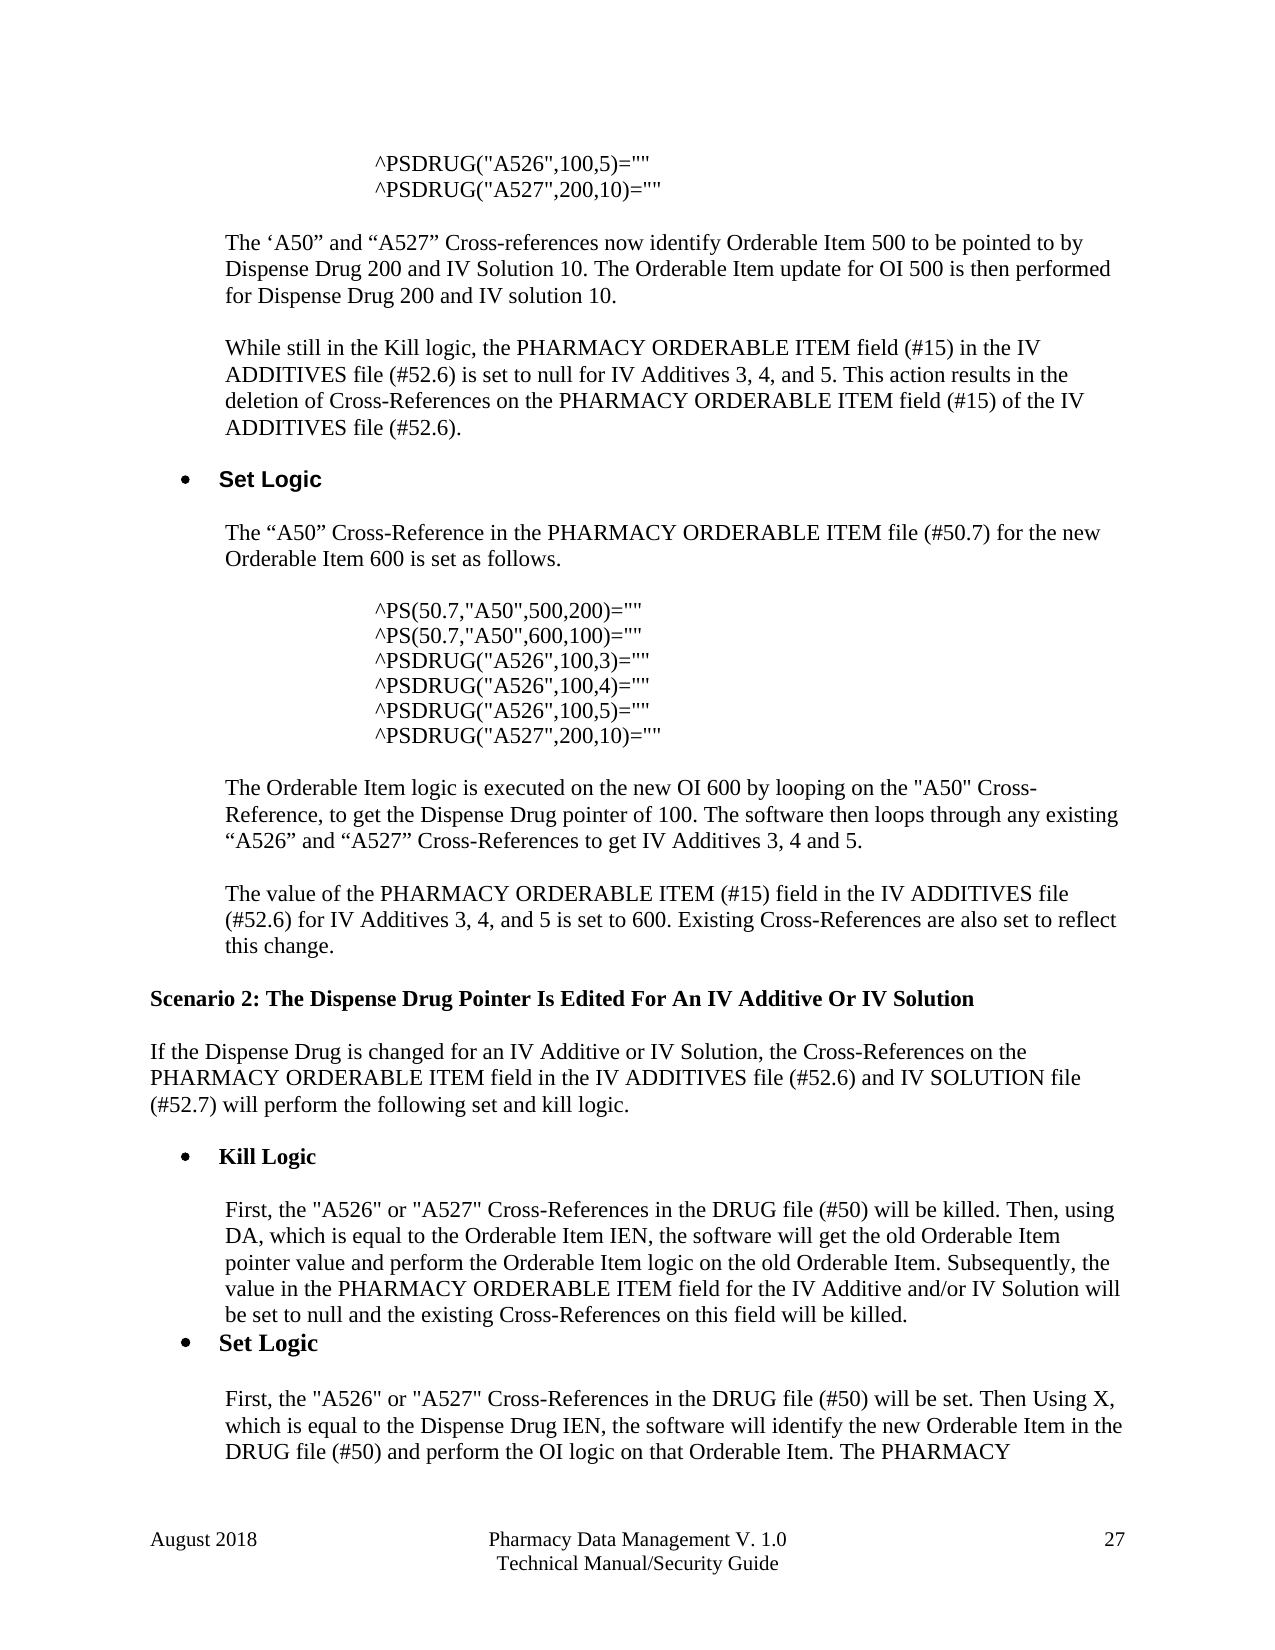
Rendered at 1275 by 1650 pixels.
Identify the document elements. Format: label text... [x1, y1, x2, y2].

list Set Logic [181, 1328, 1125, 1357]
text ^PSDRUG("A527",200,10)="" [300, 723, 1125, 748]
text ^PSDRUG("A526",100,4)="" [300, 673, 1125, 698]
text ^PS(50.7,"A50",500,200)="" [300, 598, 1125, 623]
text ^PSDRUG("A526",100,5)="" [300, 150, 1125, 176]
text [225, 1385, 1125, 1464]
list Kill Logic [181, 1143, 1125, 1170]
text The Orderable Item logic is executed on the new OI 600 by looping on the "A50" Cross-Reference, to get the Dispense Drug pointer of 100. The software then loops through any existing “A526” and “A527” Cross-References to get IV Additives 3, 4 and 5. [225, 774, 1125, 853]
text The ‘A50” and “A527” Cross-references now identify Orderable Item 500 to be pointed to by Dispense Drug 200 and IV Solution 10. The Orderable Item update for OI 500 is then performed for Dispense Drug 200 and IV solution 10. [225, 229, 1125, 308]
text First, the "A526" or "A527" Cross-References in the DRUG file (#50) will be killed. Then, using DA, which is equal to the Orderable Item IEN, the software will get the old Orderable Item pointer value and perform the Orderable Item logic on the old Orderable Item. Subsequently, the value in the PHARMACY ORDERABLE ITEM field for the IV Additive and/or IV Solution will be set to null and the existing Cross-References on this field will be killed. [225, 1196, 1125, 1328]
list Set Logic [181, 466, 1125, 493]
text The value of the PHARMACY ORDERABLE ITEM (#15) field in the IV ADDITIVES file (#52.6) for IV Additives 3, 4, and 5 is set to 600. Existing Cross-References are also set to reflect this change. [225, 880, 1125, 959]
text ^PSDRUG("A526",100,3)="" [300, 648, 1125, 673]
text ^PSDRUG("A527",200,10)="" [300, 176, 1125, 203]
text ^PS(50.7,"A50",600,100)="" [300, 623, 1125, 648]
text While still in the Kill logic, the PHARMACY ORDERABLE ITEM field (#15) in the IV ADDITIVES file (#52.6) is set to null for IV Additives 3, 4, and 5. This action results in the deletion of Cross-References on the PHARMACY ORDERABLE ITEM field (#15) of the IV ADDITIVES file (#52.6). [225, 334, 1125, 440]
text If the Dispense Drug is changed for an IV Additive or IV Solution, the Cross-References on the PHARMACY ORDERABLE ITEM field in the IV ADDITIVES file (#52.6) and IV SOLUTION file (#52.7) will perform the following set and kill logic. [150, 1038, 1125, 1117]
text Scenario 2: The Dispense Drug Pointer Is Edited For An IV Additive Or IV Solution [150, 985, 1125, 1012]
text The “A50” Cross-Reference in the PHARMACY ORDERABLE ITEM file (#50.7) for the new Orderable Item 600 is set as follows. [225, 519, 1125, 572]
text ^PSDRUG("A526",100,5)="" [300, 698, 1125, 723]
